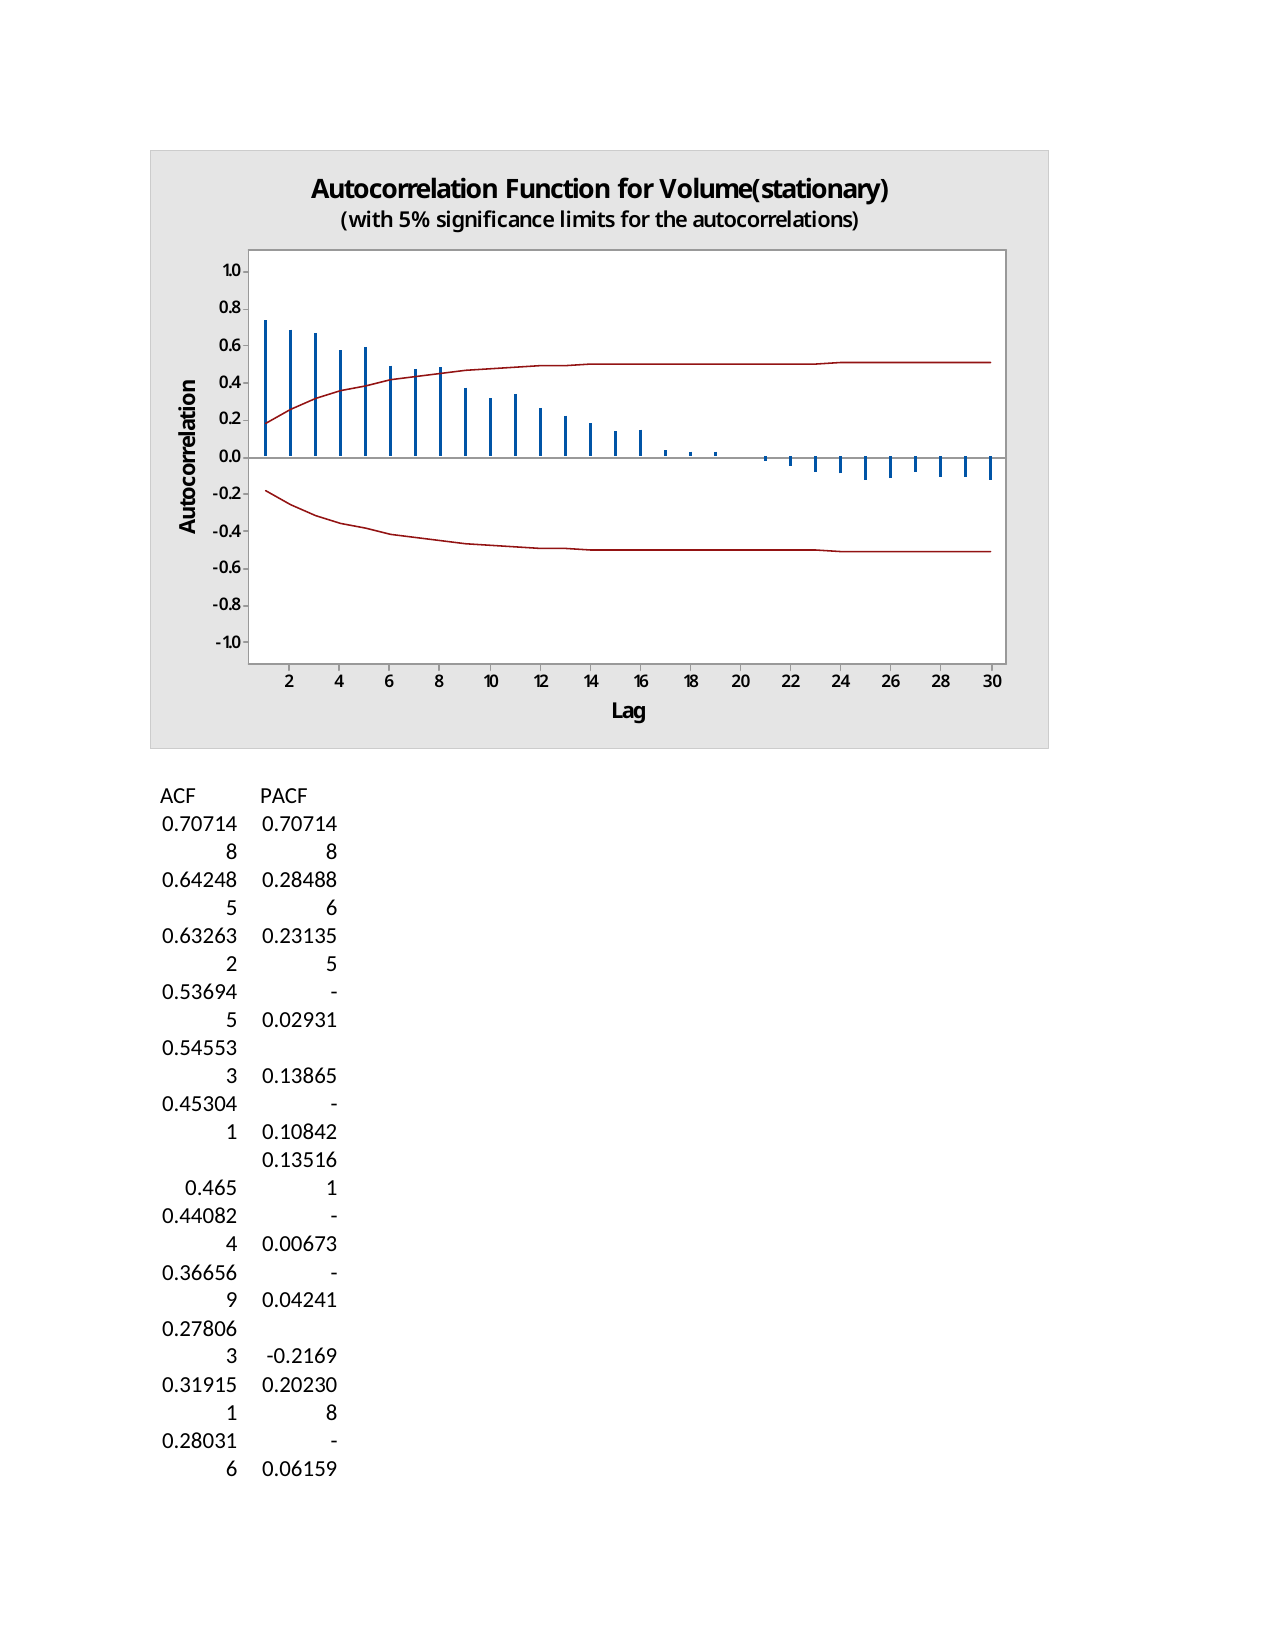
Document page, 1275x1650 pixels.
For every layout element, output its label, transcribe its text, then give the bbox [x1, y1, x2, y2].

table_cell -0.02931 [249, 978, 348, 1033]
table_cell 0.366569 [149, 1258, 248, 1314]
table_cell 0.135161 [249, 1146, 348, 1202]
table_header PACF [249, 778, 348, 809]
table_cell -0.10842 [249, 1090, 348, 1146]
table_cell 0.632632 [149, 921, 248, 977]
table_cell 0.202308 [249, 1370, 348, 1426]
table_cell 0.284886 [249, 865, 348, 921]
table_cell 0.440824 [149, 1202, 248, 1258]
table_cell -0.06159 [249, 1426, 348, 1482]
table_cell 0.707148 [149, 809, 248, 865]
table_cell 0.453041 [149, 1090, 248, 1146]
table_header ACF [149, 778, 248, 809]
table_cell -0.00673 [249, 1202, 348, 1258]
table_cell 0.465 [149, 1146, 248, 1202]
table_cell 0.707148 [249, 809, 348, 865]
table_cell 0.280316 [149, 1426, 248, 1482]
table_cell 0.536945 [149, 978, 248, 1033]
table_cell 0.13865 [249, 1034, 348, 1089]
table_cell 0.319151 [149, 1370, 248, 1426]
table_cell -0.04241 [249, 1258, 348, 1314]
table_cell 0.642485 [149, 865, 248, 921]
table_cell -0.2169 [249, 1314, 348, 1370]
table_cell 0.278063 [149, 1314, 248, 1370]
table_cell 0.545533 [149, 1034, 248, 1089]
table_cell 0.231355 [249, 921, 348, 977]
